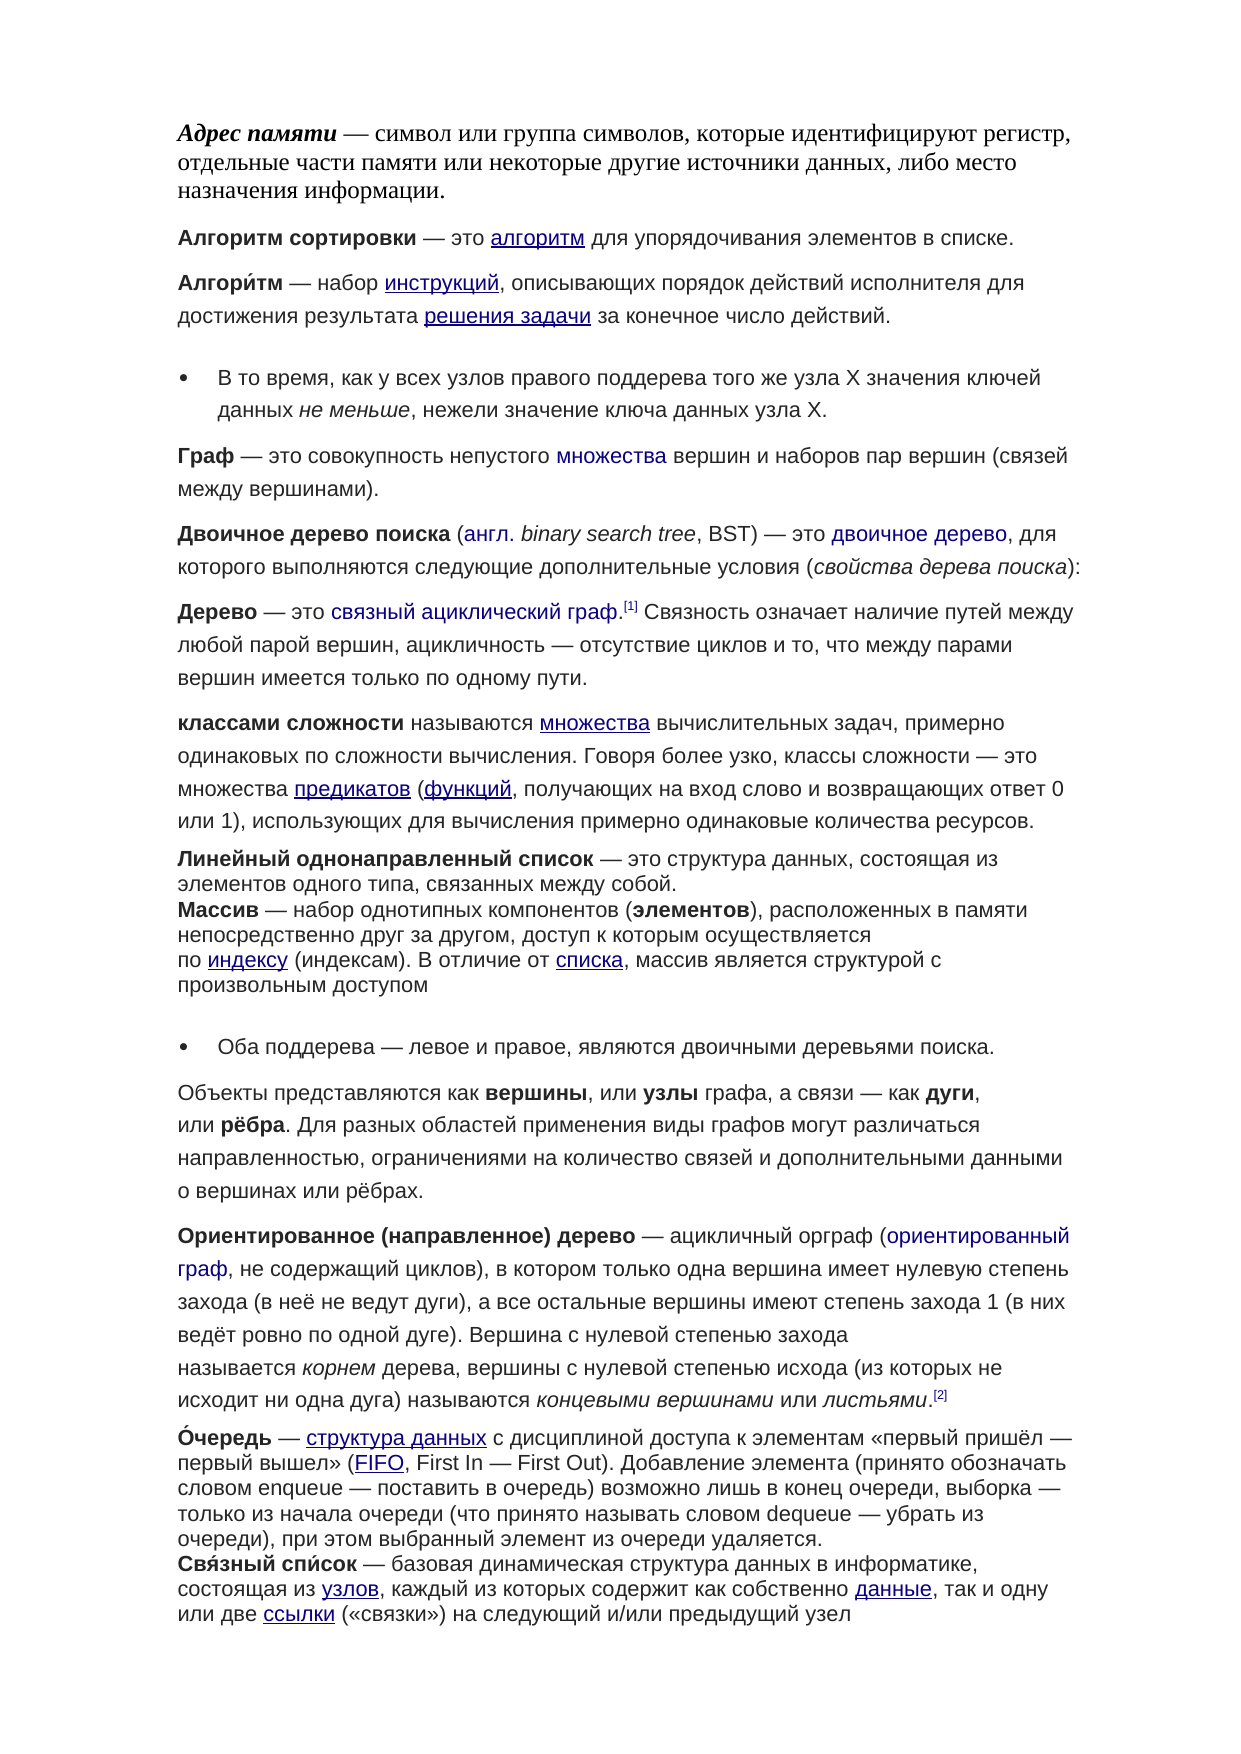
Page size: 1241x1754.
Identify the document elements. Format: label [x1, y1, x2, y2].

table_header [166, 118, 1093, 1636]
